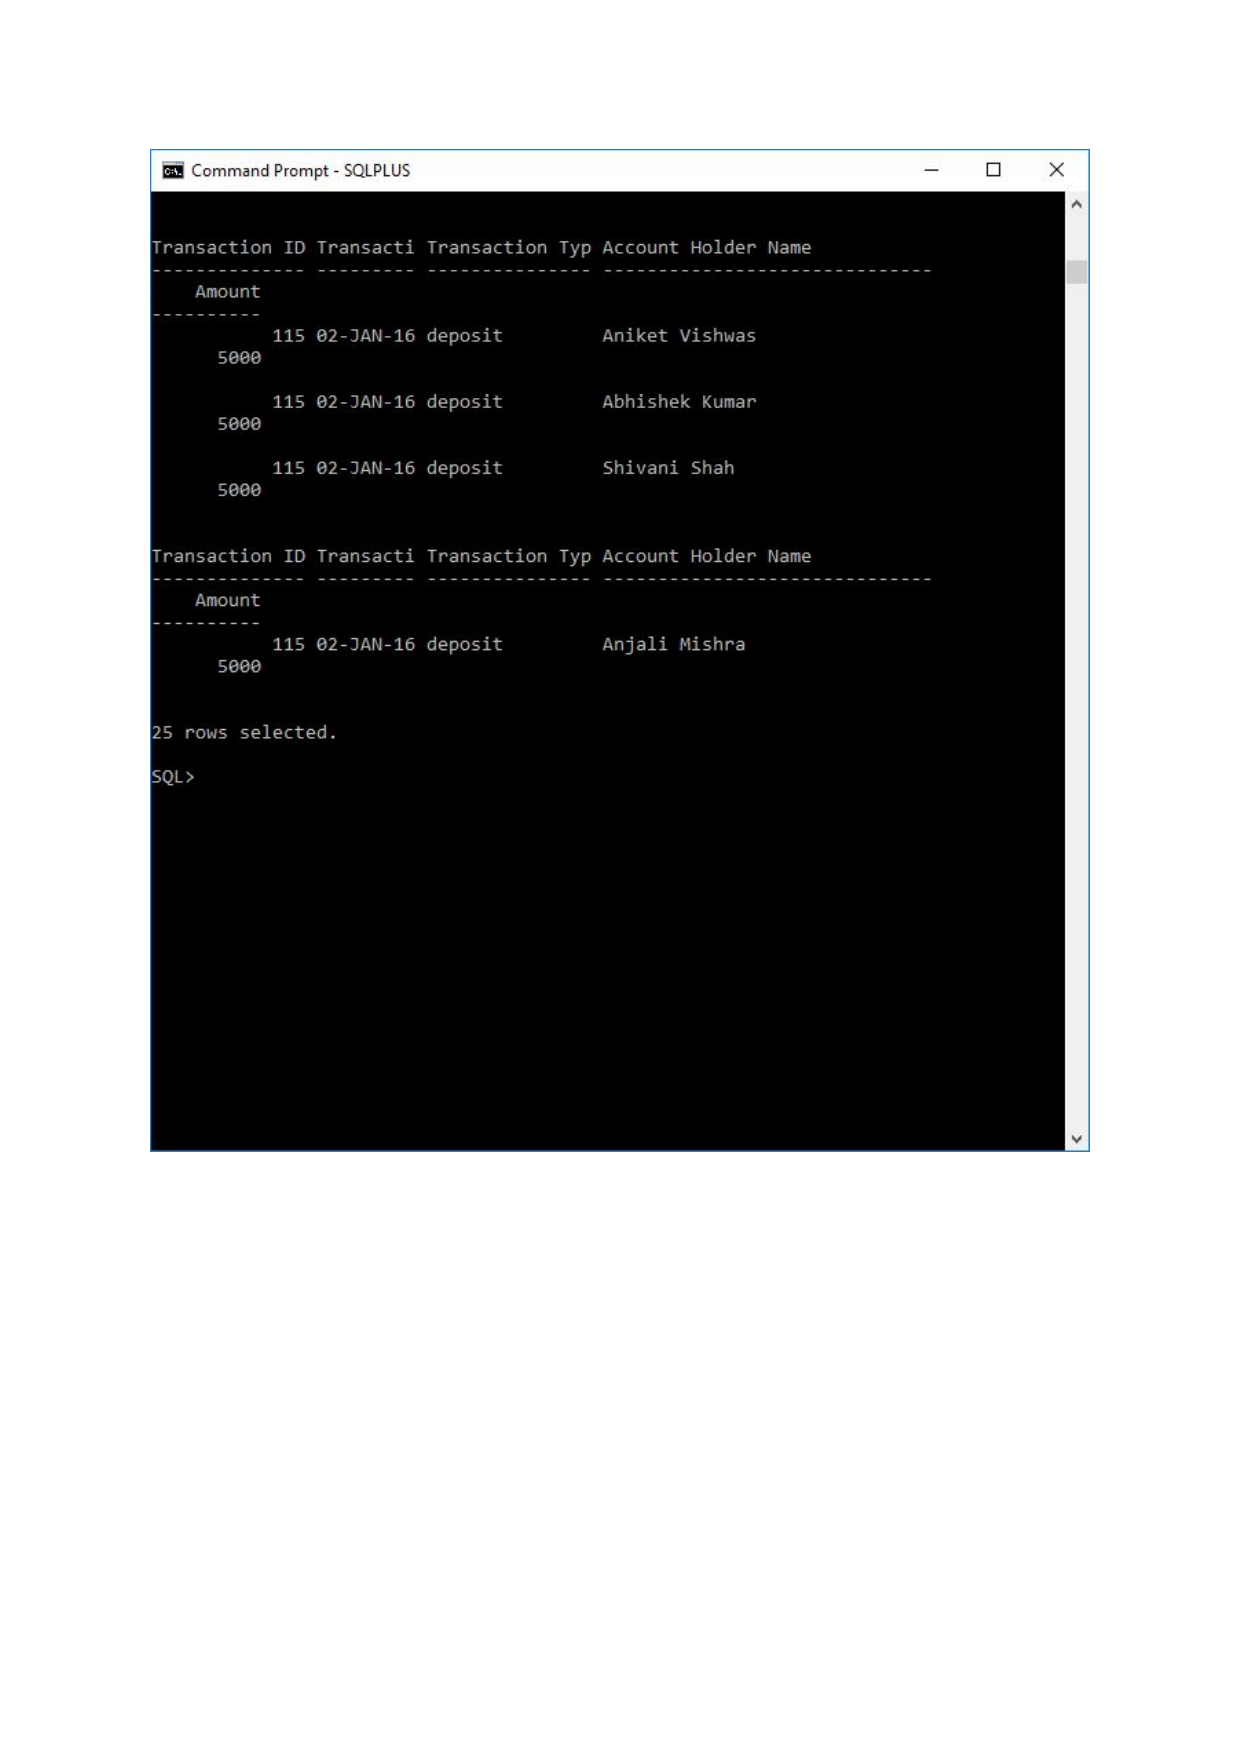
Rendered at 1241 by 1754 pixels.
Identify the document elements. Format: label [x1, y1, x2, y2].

picture [150, 149, 1090, 1152]
